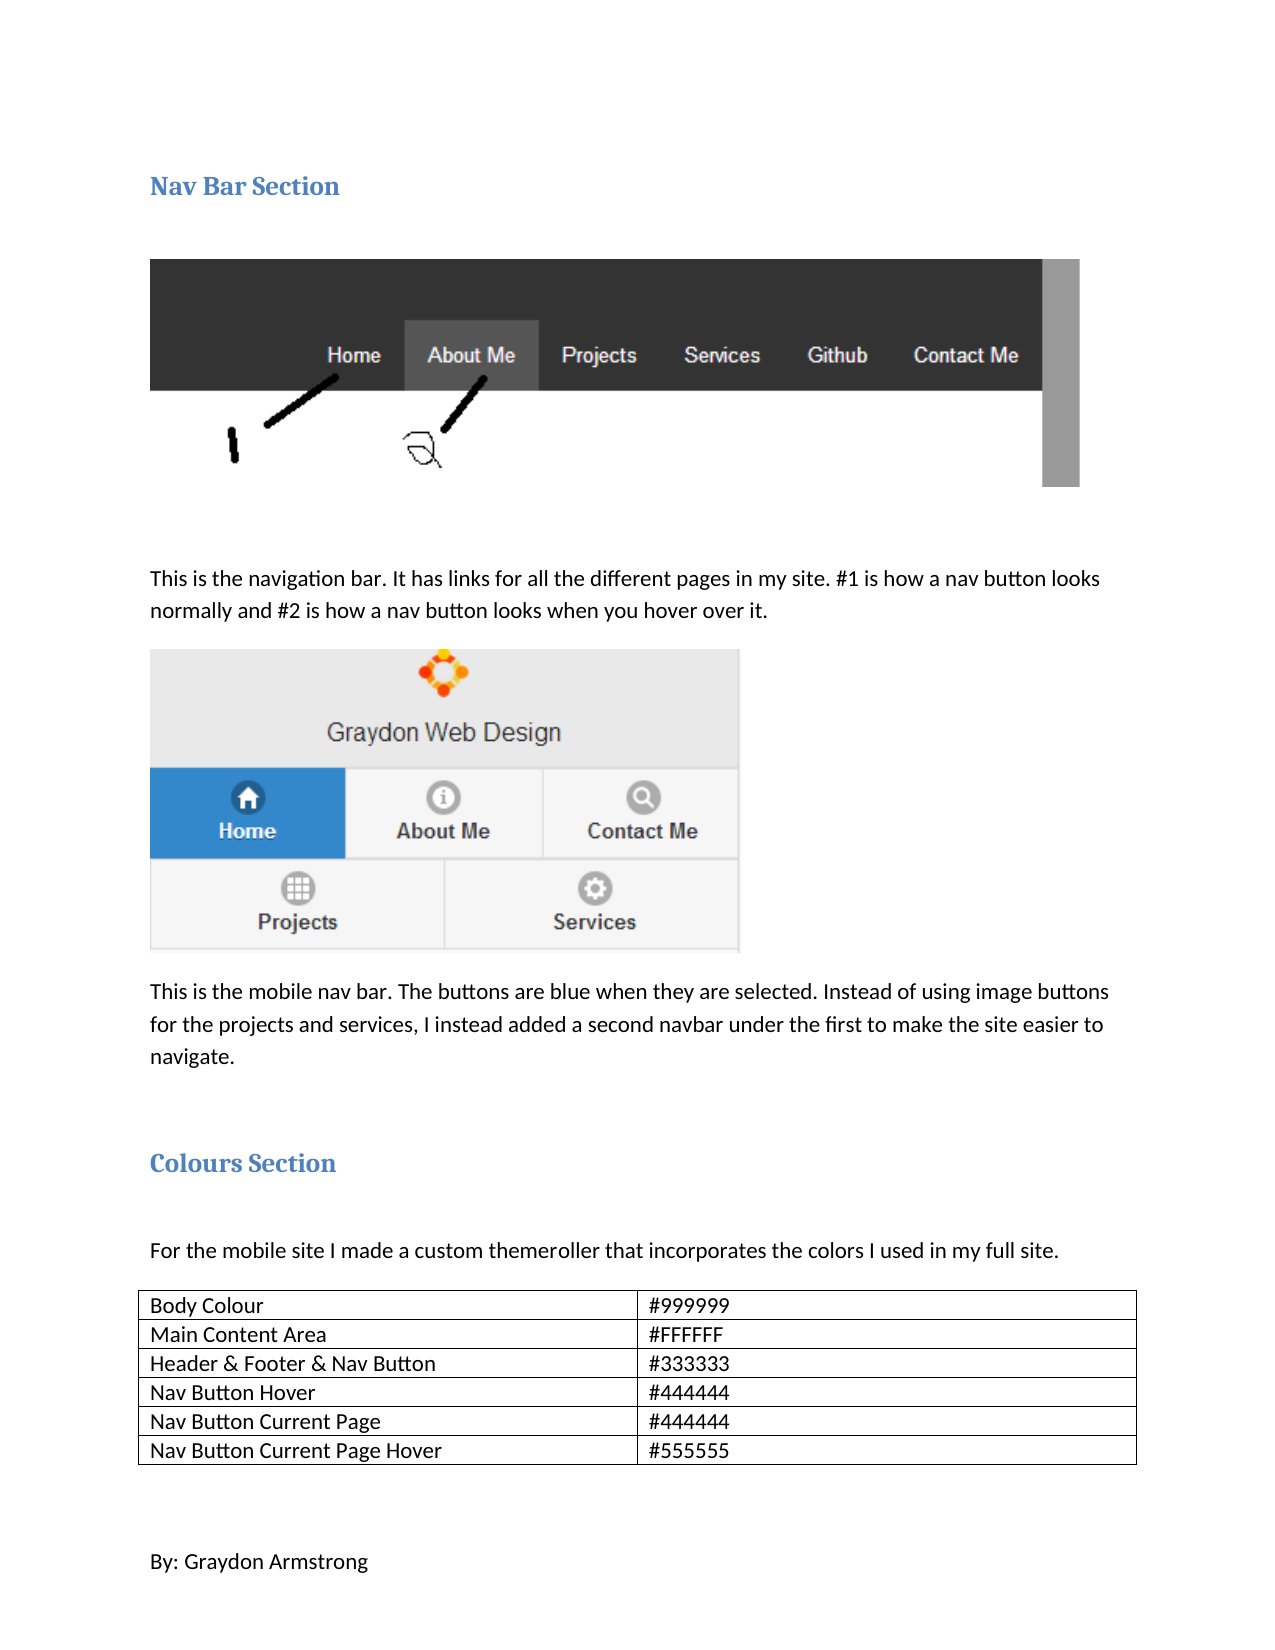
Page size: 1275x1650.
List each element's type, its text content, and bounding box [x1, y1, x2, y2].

table_header Body Colour [139, 1291, 637, 1319]
table_cell Nav Button Current Page Hover [139, 1436, 637, 1464]
text This is the navigation bar. It has links for all the different pages in my site. #1 is how a nav button looks normally and #2 is how a nav button looks when you hover over it. [150, 564, 1125, 624]
table_cell Nav Button Current Page [139, 1407, 637, 1435]
text For the mobile site I made a custom themeroller that incorporates the colors I used in my full site. [150, 1237, 1125, 1265]
table_cell Header & Footer & Nav Button [139, 1349, 637, 1377]
table_cell #555555 [638, 1436, 1136, 1464]
table_cell #444444 [638, 1407, 1136, 1435]
picture [150, 649, 741, 953]
subtitle Colours Section [150, 1148, 1125, 1179]
table_cell #444444 [638, 1378, 1136, 1406]
table_cell #FFFFFF [638, 1320, 1136, 1348]
text This is the mobile nav bar. The buttons are blue when they are selected. Instead of using image buttons for the projects and services, I instead added a second navbar under the first to make the site easier to navigate. [150, 977, 1125, 1070]
table_header #999999 [638, 1291, 1136, 1319]
subtitle Nav Bar Section [150, 171, 1125, 202]
table_cell Nav Button Hover [139, 1378, 637, 1406]
table_cell #333333 [638, 1349, 1136, 1377]
table_cell Main Content Area [139, 1320, 637, 1348]
picture [150, 259, 1080, 487]
